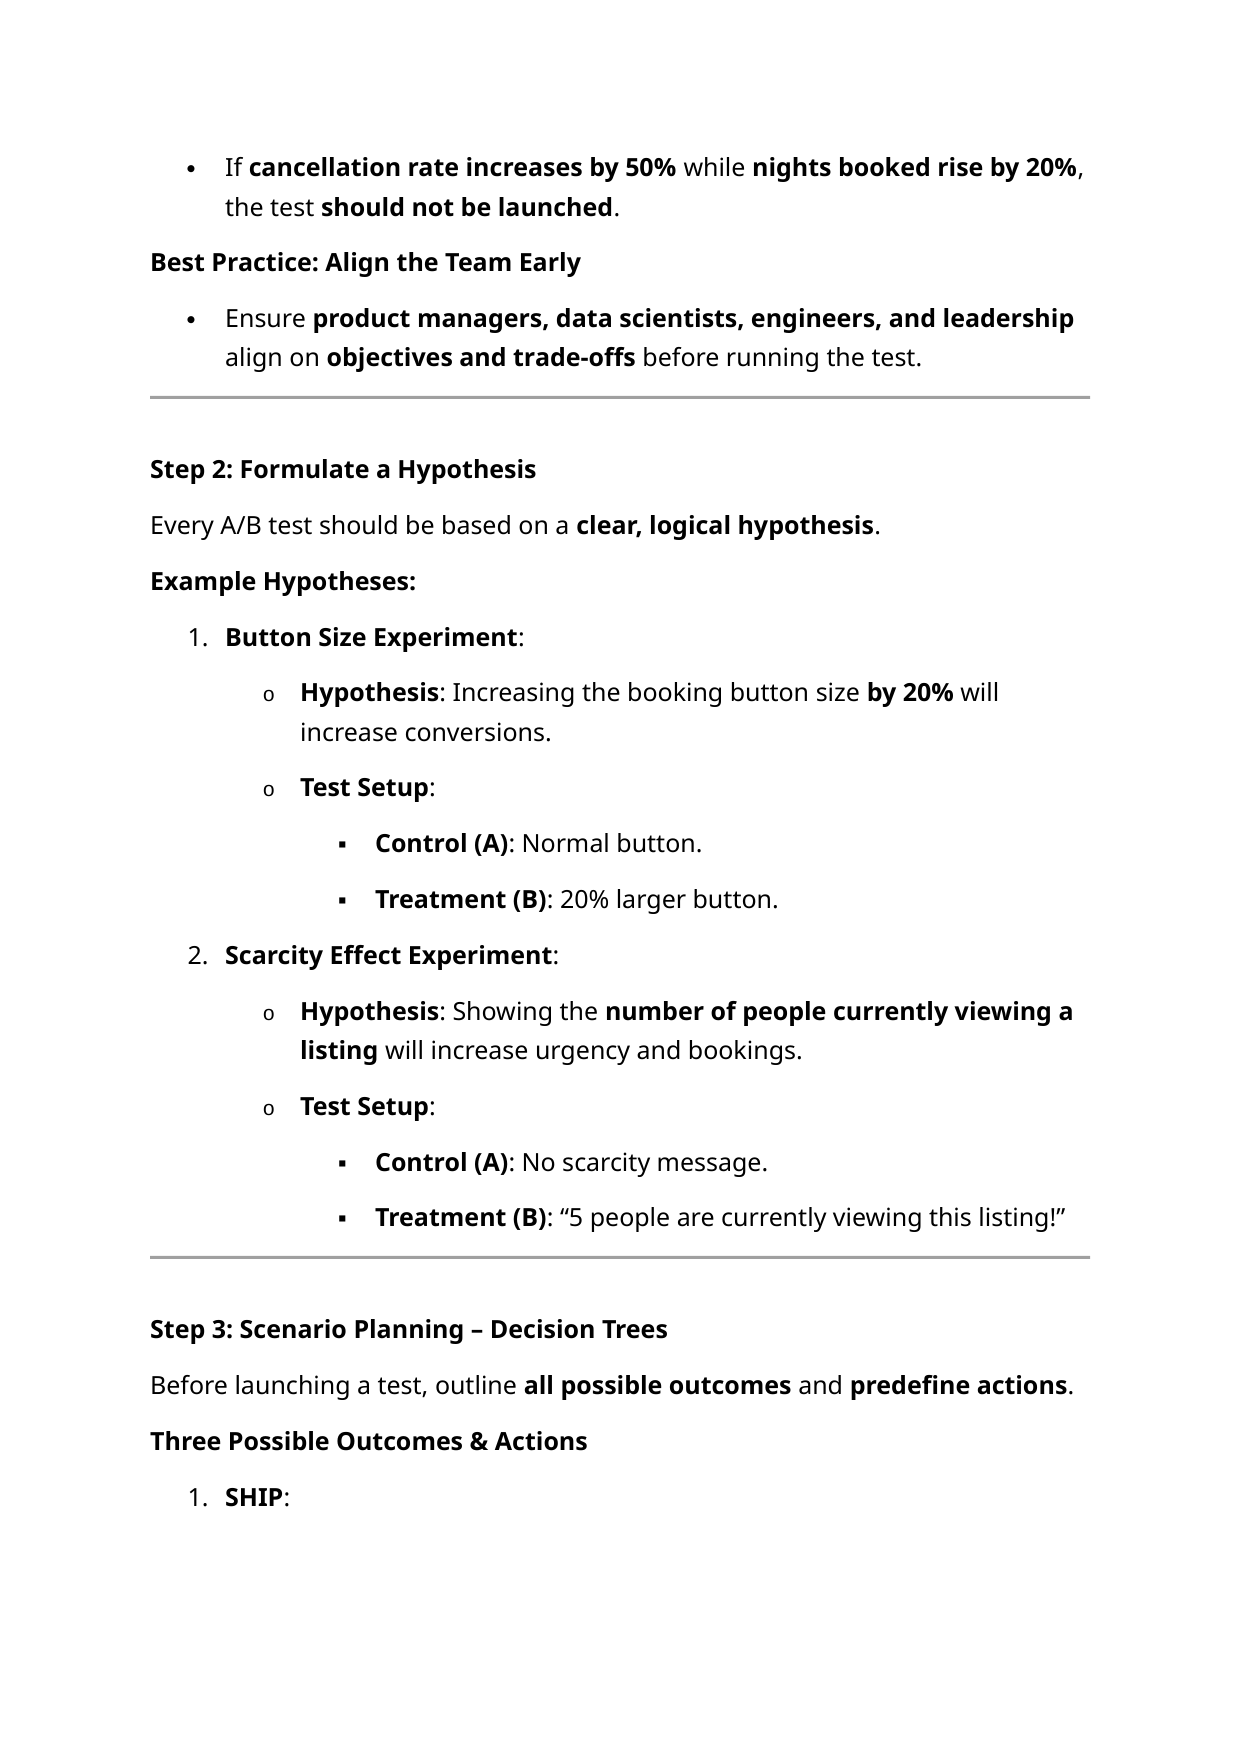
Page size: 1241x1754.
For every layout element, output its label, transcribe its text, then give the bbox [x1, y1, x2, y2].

list Scarcity Effect Experiment: [187, 937, 1090, 972]
list If cancellation rate increases by 50% while nights booked rise by 20%, the test should not be launched. [187, 150, 1090, 223]
list Test Setup: [262, 770, 1090, 804]
list Ensure product managers, data scientists, engineers, and leadership align on objectives and trade-offs before running the test. [187, 301, 1090, 374]
list Hypothesis: Increasing the booking button size by 20% will increase conversions. [262, 675, 1090, 748]
list Test Setup: [262, 1088, 1090, 1122]
text Step 3: Scenario Planning – Decision Trees [150, 1312, 1090, 1346]
list Treatment (B): 20% larger button. [337, 882, 1090, 916]
list Hypothesis: Showing the number of people currently viewing a listing will increase urgency and bookings. [262, 993, 1090, 1067]
text Step 2: Formulate a Hypothesis [150, 452, 1090, 486]
list Button Size Experiment: [187, 619, 1090, 653]
text Example Hypotheses: [150, 563, 1090, 597]
list Control (A): Normal button. [337, 826, 1090, 860]
text Before launching a test, outline all possible outcomes and predefine actions. [150, 1367, 1090, 1402]
list SHIP: [187, 1479, 1090, 1513]
list Treatment (B): “5 people are currently viewing this listing!” [337, 1200, 1090, 1234]
text Every A/B test should be based on a clear, logical hypothesis. [150, 507, 1090, 542]
text Best Practice: Align the Team Early [150, 245, 1090, 279]
list Control (A): No scarcity message. [337, 1144, 1090, 1178]
text Three Possible Outcomes & Actions [150, 1423, 1090, 1457]
